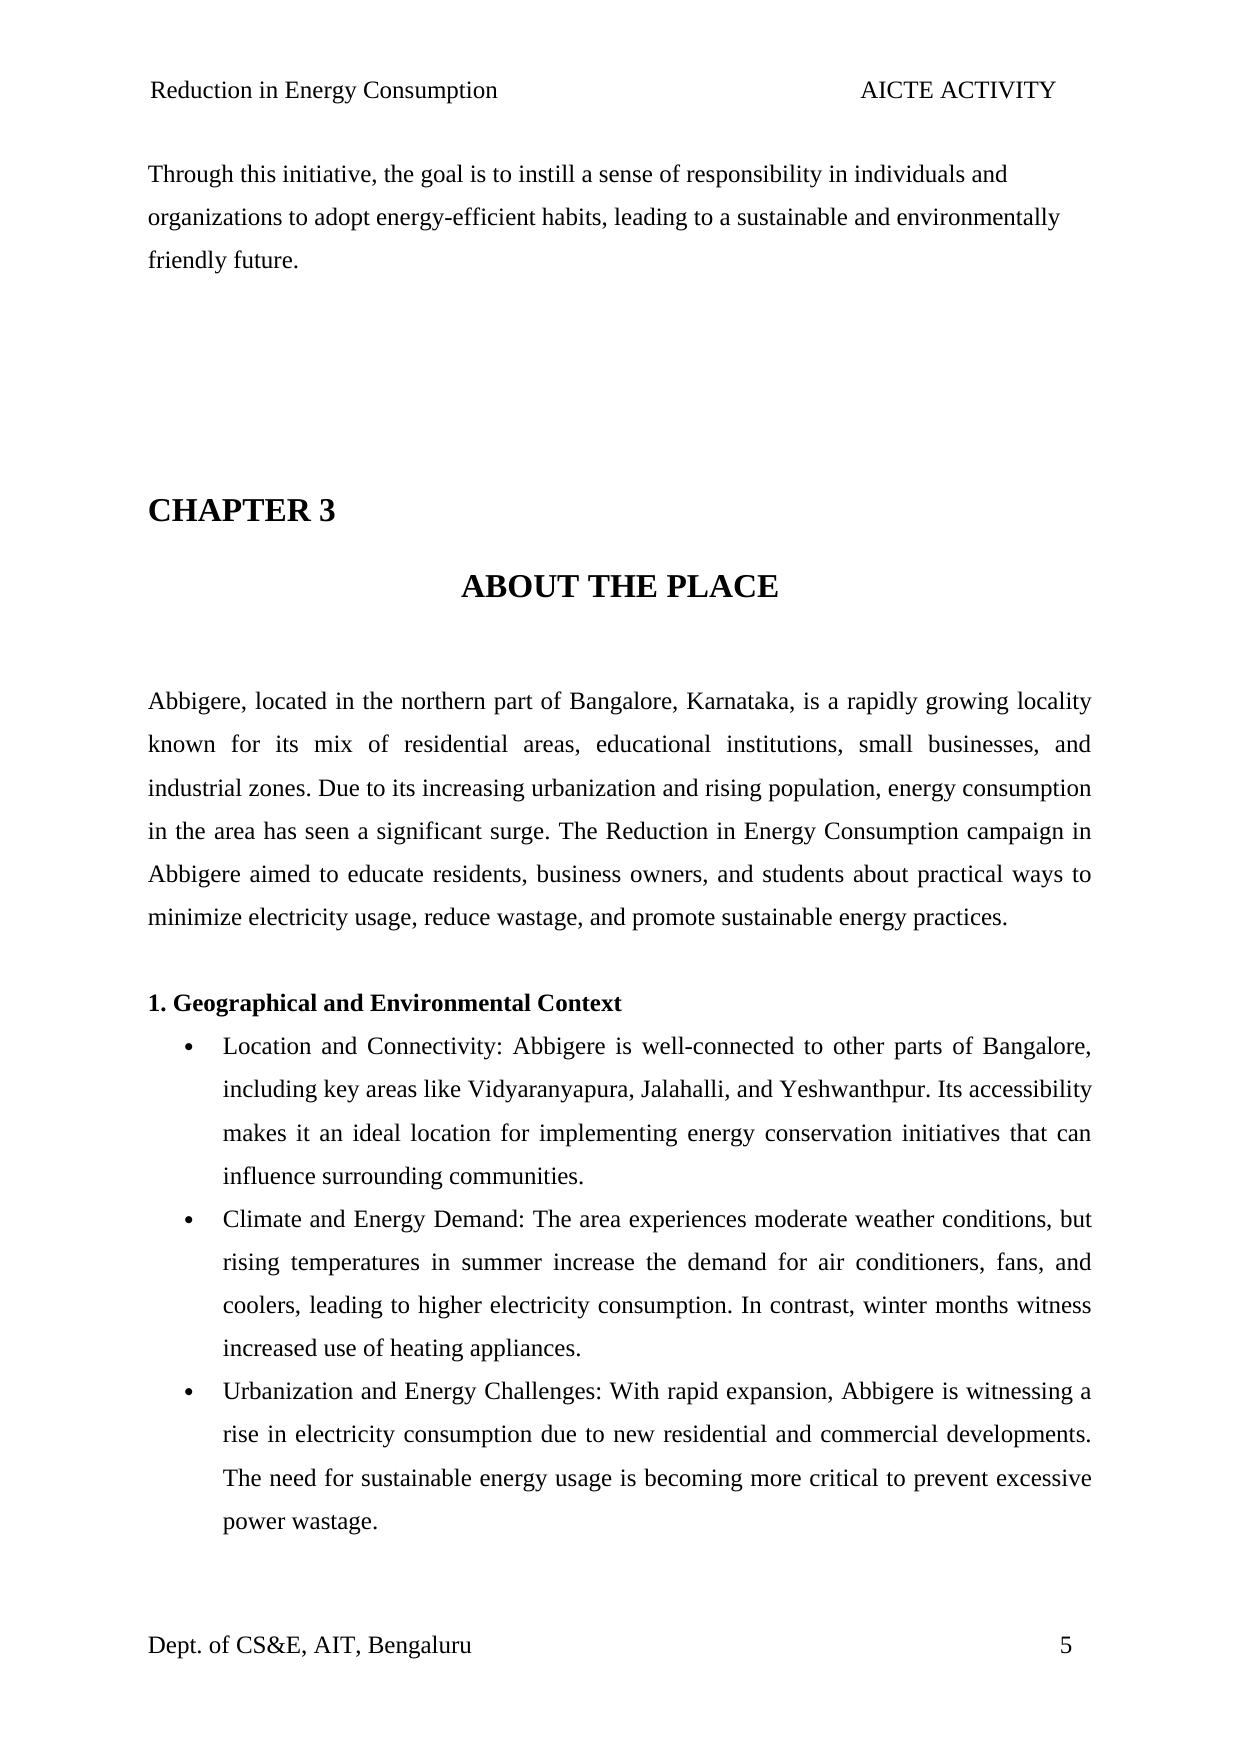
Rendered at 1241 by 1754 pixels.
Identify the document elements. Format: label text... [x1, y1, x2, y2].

text 1. Geographical and Environmental Context [148, 988, 1093, 1017]
text Abbigere, located in the northern part of Bangalore, Karnataka, is a rapidly growing locality known for its mix of residential areas, educational institutions, small businesses, and industrial zones. Due to its increasing urbanization and rising population, energy consumption in the area has seen a significant surge. The Reduction in Energy Consumption campaign in Abbigere aimed to educate residents, business owners, and students about practical ways to minimize electricity usage, reduce wastage, and promote sustainable energy practices. [148, 686, 1093, 931]
text CHAPTER 3 [148, 490, 1093, 528]
text ABOUT THE PLACE [148, 567, 1093, 605]
list Urbanization and Energy Challenges: With rapid expansion, Abbigere is witnessing a rise in electricity consumption due to new residential and commercial developments. The need for sustainable energy usage is becoming more critical to prevent excessive power wastage. [185, 1376, 1093, 1534]
list Location and Connectivity: Abbigere is well-connected to other parts of Bangalore, including key areas like Vidyaranyapura, Jalahalli, and Yeshwanthpur. Its accessibility makes it an ideal location for implementing energy conservation initiatives that can influence surrounding communities. [185, 1031, 1093, 1189]
list Climate and Energy Demand: The area experiences moderate weather conditions, but rising temperatures in summer increase the demand for air conditioners, fans, and coolers, leading to higher electricity consumption. In contrast, winter months witness increased use of heating appliances. [185, 1204, 1093, 1362]
text Through this initiative, the goal is to instill a sense of responsibility in individuals and organizations to adopt energy-efficient habits, leading to a sustainable and environmentally friendly future. [148, 159, 1093, 274]
